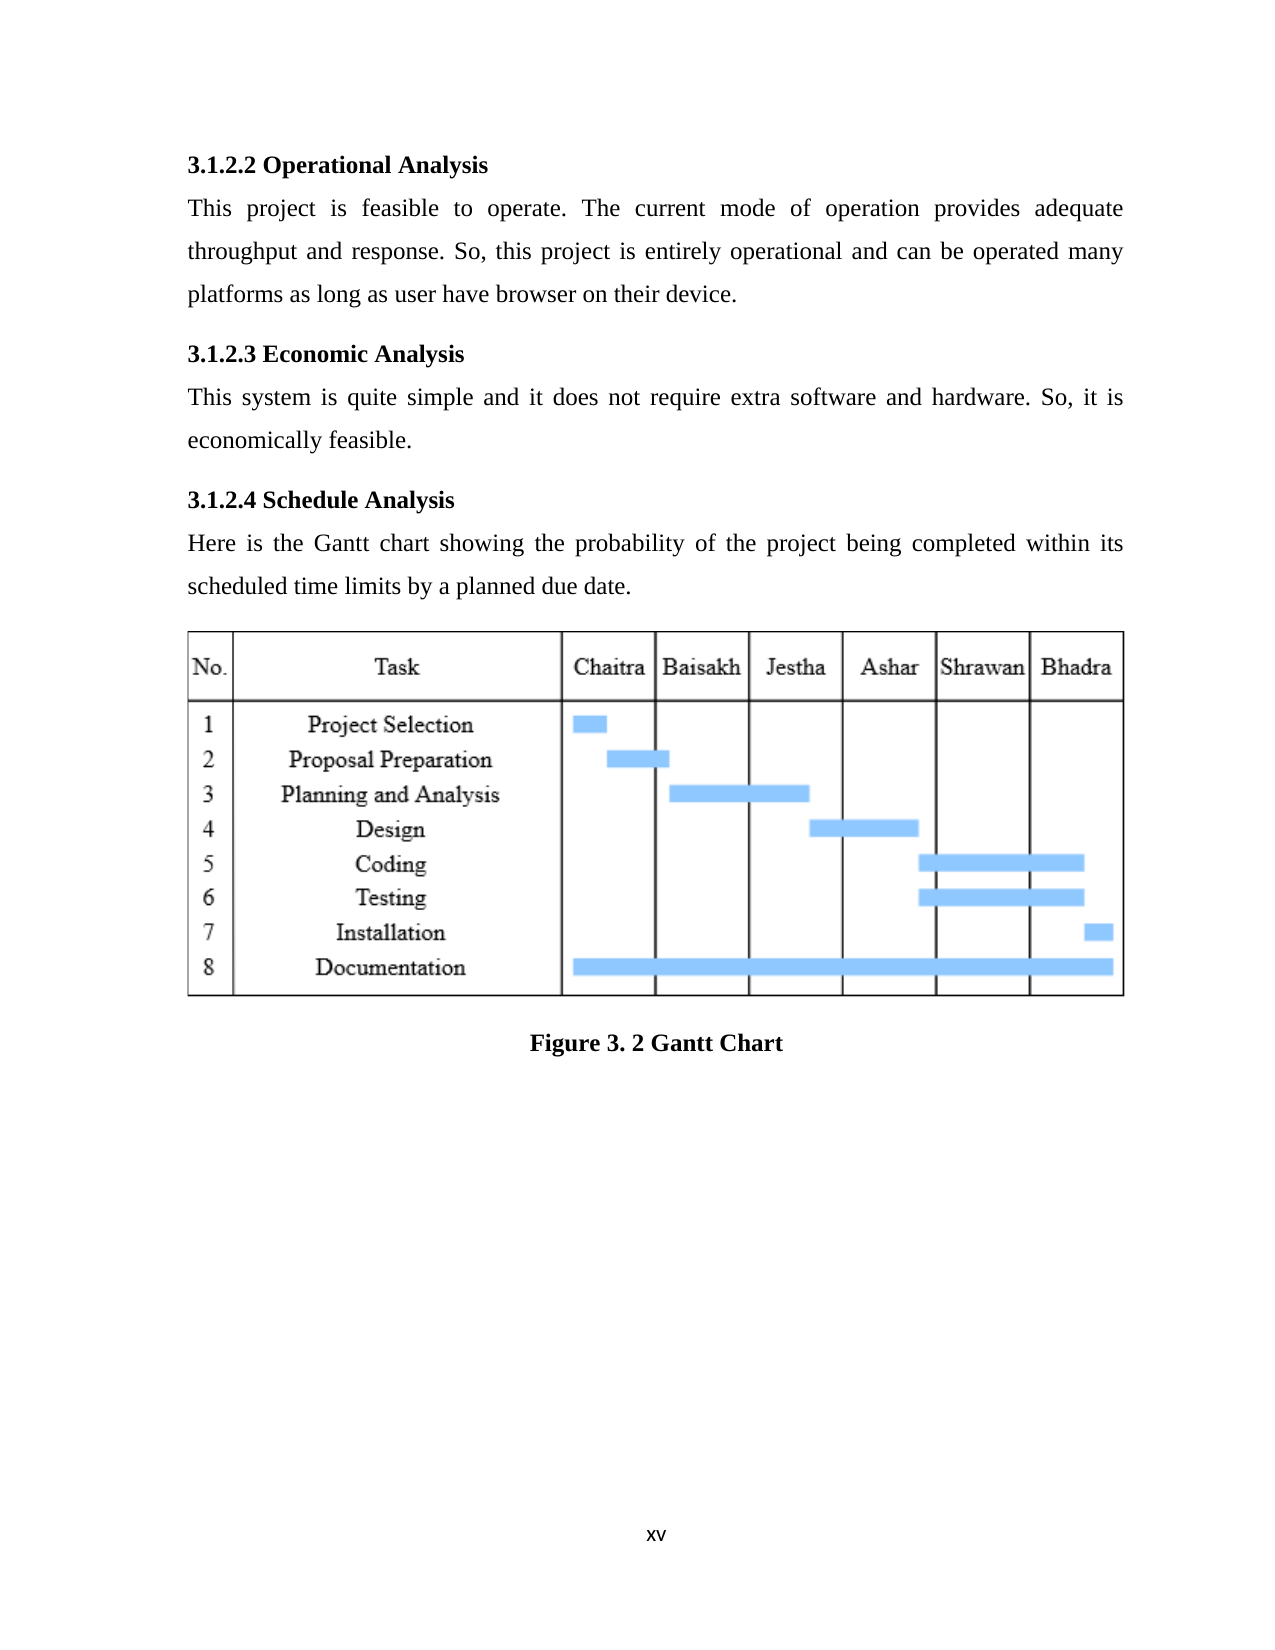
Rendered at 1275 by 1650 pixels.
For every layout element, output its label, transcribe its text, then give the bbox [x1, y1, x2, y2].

subtitle 3.1.2.2 Operational Analysis [187, 150, 1125, 179]
text This system is quite simple and it does not require extra software and hardware. So, it is economically feasible. [187, 382, 1125, 454]
picture [187, 631, 1125, 998]
text Figure 3. 2 Gantt Chart [187, 1028, 1125, 1057]
text Here is the Gantt chart showing the probability of the project being completed within its scheduled time limits by a planned due date. [187, 528, 1125, 600]
subtitle 3.1.2.4 Schedule Analysis [187, 485, 1125, 514]
subtitle 3.1.2.3 Economic Analysis [187, 339, 1125, 368]
text This project is feasible to operate. The current mode of operation provides adequate throughput and response. So, this project is entirely operational and can be operated many platforms as long as user have browser on their device. [187, 193, 1125, 308]
